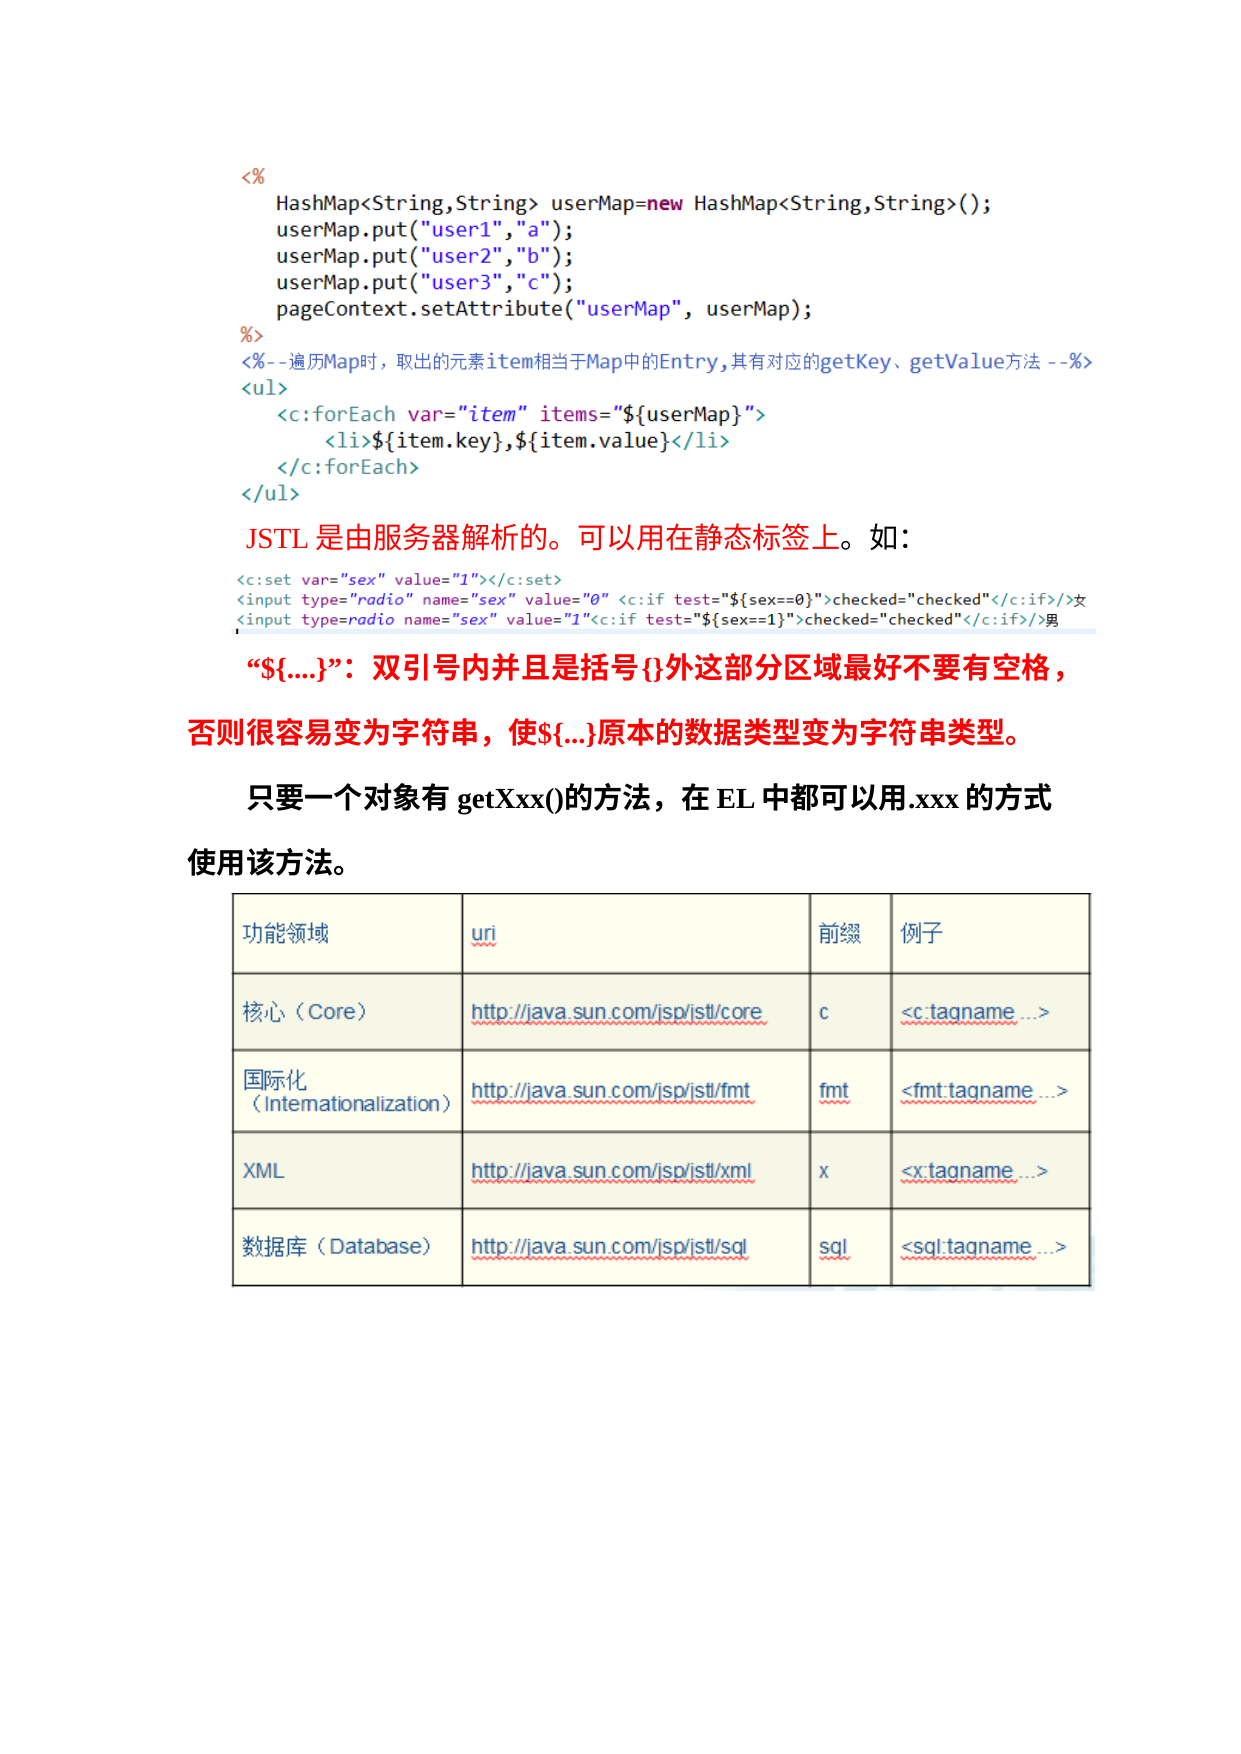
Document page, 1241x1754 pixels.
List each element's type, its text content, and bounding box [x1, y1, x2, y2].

picture [231, 568, 1097, 634]
text “${....}”：双引号内并且是括号{}外这部分区域最好不要有空格，否则很容易变为字符串，使${...}原本的数据类型变为字符串类型。 [187, 633, 1053, 763]
picture [231, 162, 1097, 504]
text JSTL是由服务器解析的。可以用在静态标签上。如： [187, 503, 1053, 568]
text 只要一个对象有getXxx()的方法，在EL中都可以用.xxx的方式使用该方法。 [187, 763, 1053, 893]
picture [231, 893, 1095, 1291]
